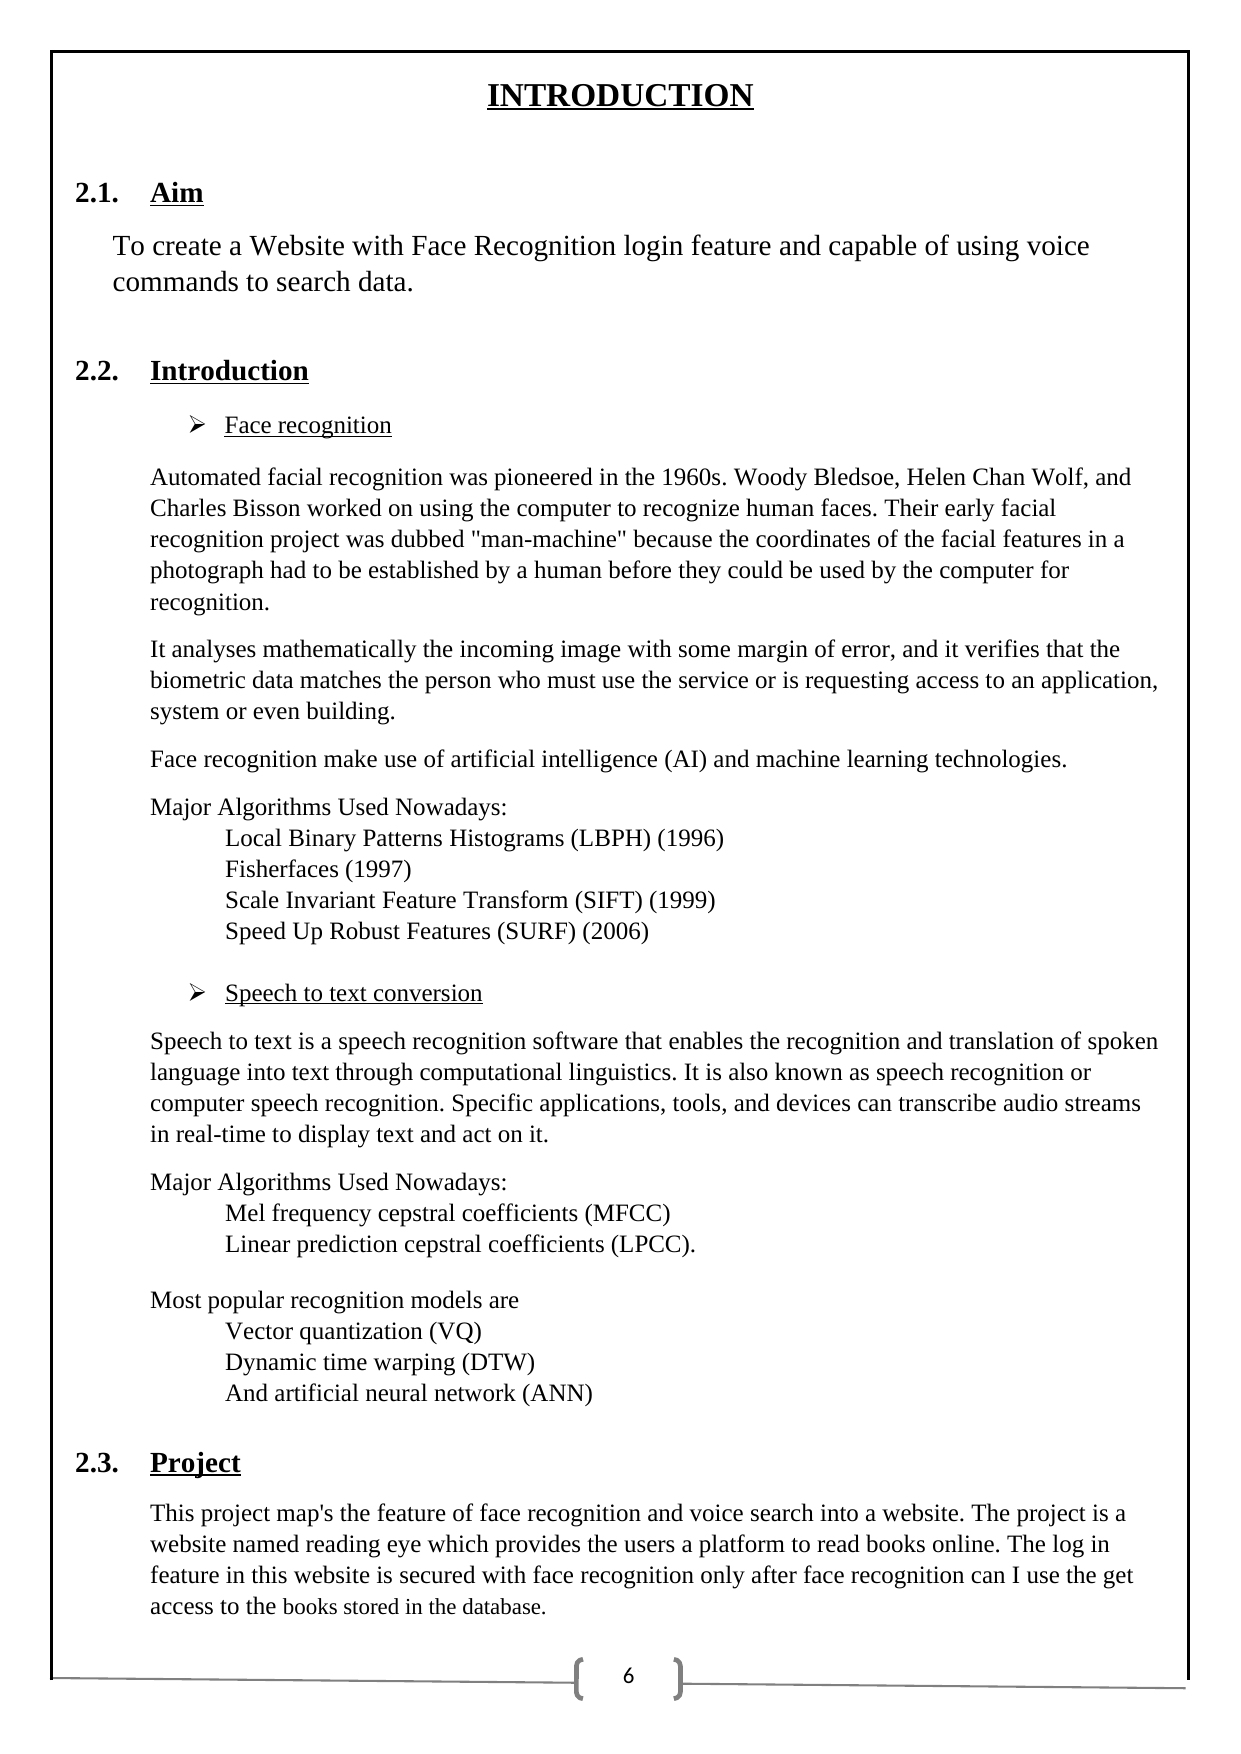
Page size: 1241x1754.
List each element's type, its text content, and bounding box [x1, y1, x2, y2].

text Fisherfaces (1997) [150, 854, 1165, 883]
list Aim [75, 176, 1165, 209]
text Most popular recognition models are [150, 1285, 1165, 1313]
text Major Algorithms Used Nowadays: [150, 1167, 1165, 1195]
text INTRODUCTION [75, 75, 1165, 113]
text Face recognition make use of artificial intelligence (AI) and machine learning technologies. [150, 744, 1165, 773]
text Speech to text is a speech recognition software that enables the recognition and translation of spoken language into text through computational linguistics. It is also known as speech recognition or computer speech recognition. Specific applications, tools, and devices can transcribe audio streams in real-time to display text and act on it. [150, 1026, 1165, 1148]
text It analyses mathematically the incoming image with some margin of error, and it verifies that the biometric data matches the person who must use the service or is requesting access to an application, system or even building. [150, 634, 1165, 725]
text Scale Invariant Feature Transform (SIFT) (1999) [150, 885, 1165, 914]
list Speech to text conversion [187, 978, 1165, 1007]
text Linear prediction cepstral coefficients (LPCC). [150, 1229, 1165, 1257]
text Vector quantization (VQ) [150, 1316, 1165, 1344]
text Mel frequency cepstral coefficients (MFCC) [225, 1198, 1165, 1226]
list Face recognition [187, 411, 1165, 439]
text Speed Up Robust Features (SURF) (2006) [150, 916, 1165, 945]
list This project map's the feature of face recognition and voice search into a website. The project is a website named reading eye which provides the users a platform to read books online. The log in feature in this website is secured with face recognition only after face recognition can I use the get access to the books stored in the database. [150, 1498, 1165, 1620]
list Introduction [75, 353, 1165, 387]
text Local Binary Patterns Histograms (LBPH) (1996) [150, 823, 1165, 852]
text And artificial neural network (ANN) [150, 1378, 1165, 1407]
list Project [75, 1445, 1165, 1478]
text Automated facial recognition was pioneered in the 1960s. Woody Bledsoe, Helen Chan Wolf, and Charles Bisson worked on using the computer to recognize human faces. Their early facial recognition project was dubbed "man-machine" because the coordinates of the facial features in a photograph had to be established by a human before they could be used by the computer for recognition. [150, 462, 1165, 615]
text Major Algorithms Used Nowadays: [150, 792, 1165, 821]
text Dynamic time warping (DTW) [150, 1347, 1165, 1376]
text To create a Website with Face Recognition login feature and capable of using voice commands to search data. [112, 228, 1165, 298]
